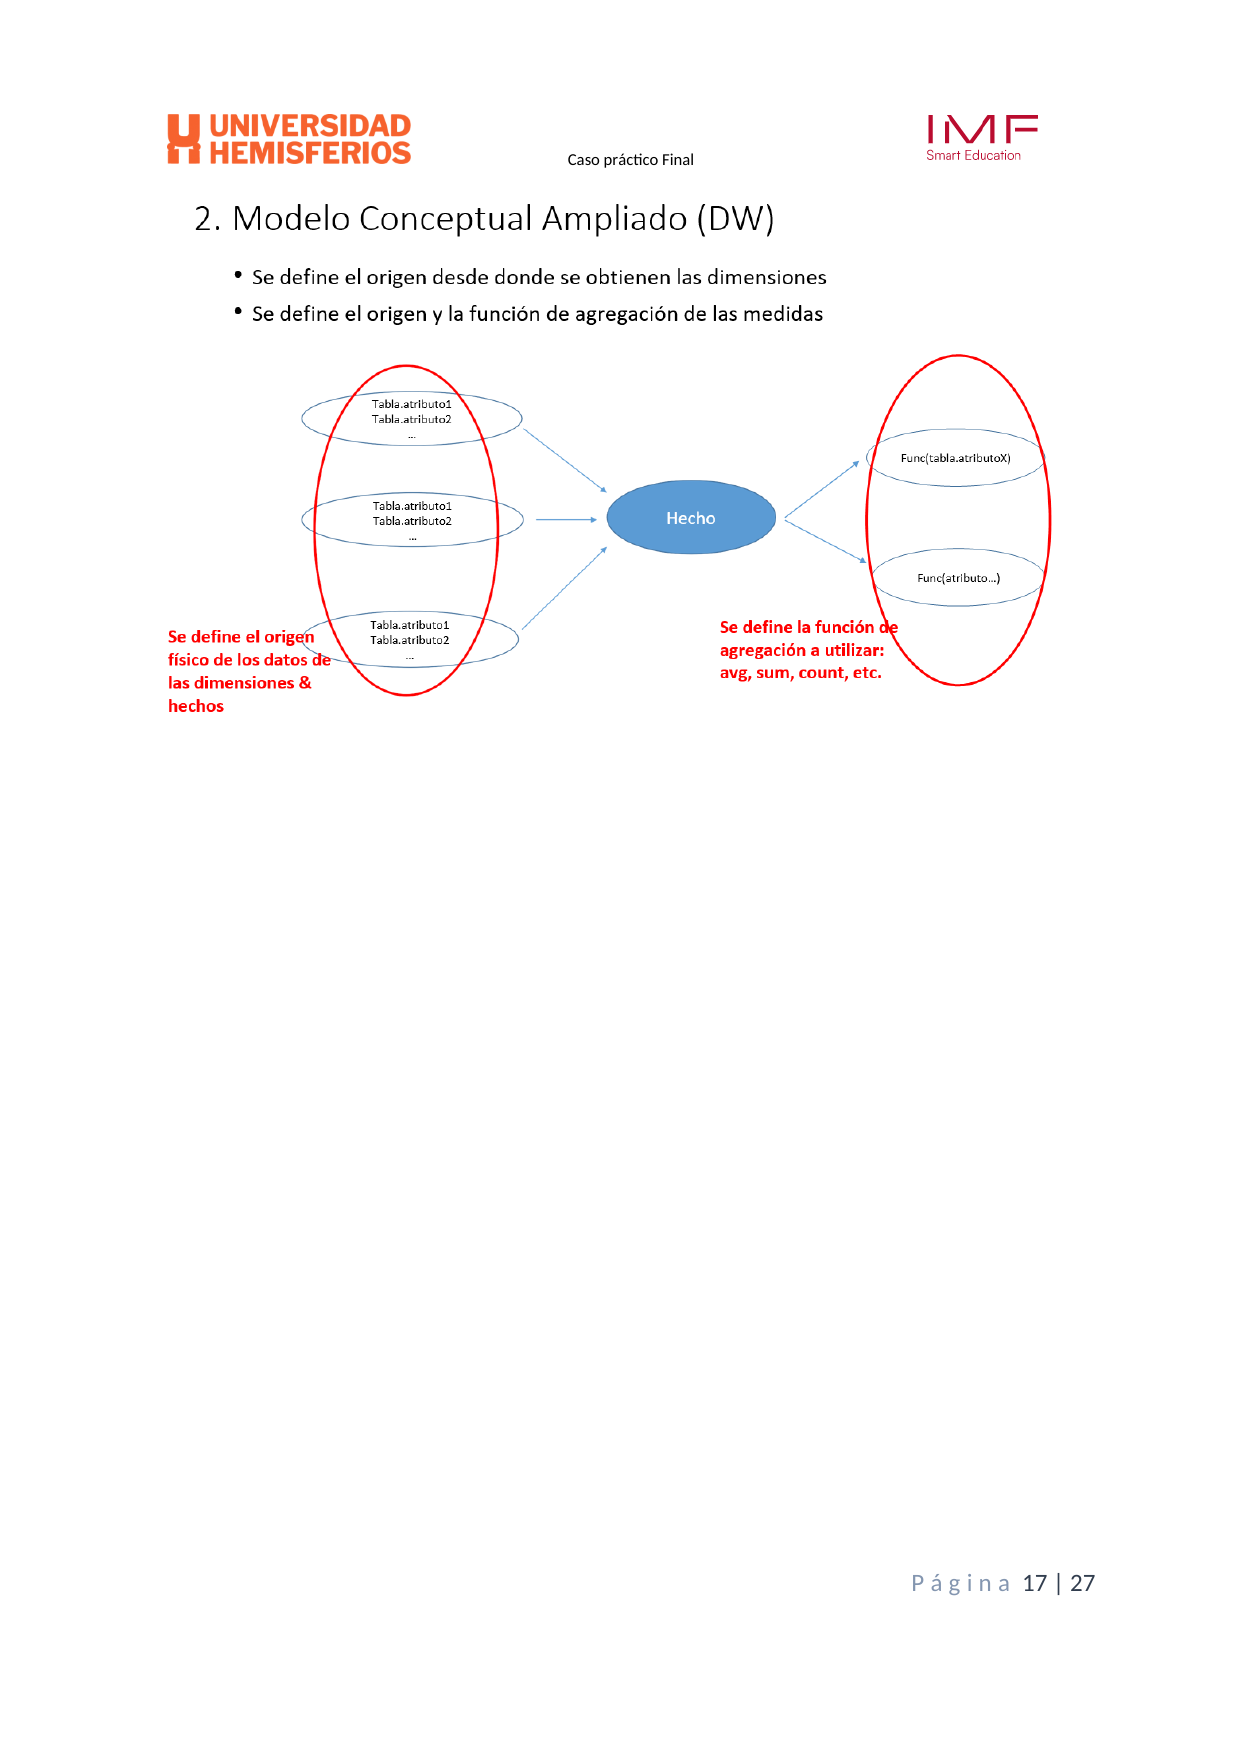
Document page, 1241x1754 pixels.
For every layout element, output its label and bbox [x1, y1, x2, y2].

picture [162, 198, 1059, 716]
picture [162, 110, 413, 166]
picture [916, 102, 1049, 166]
